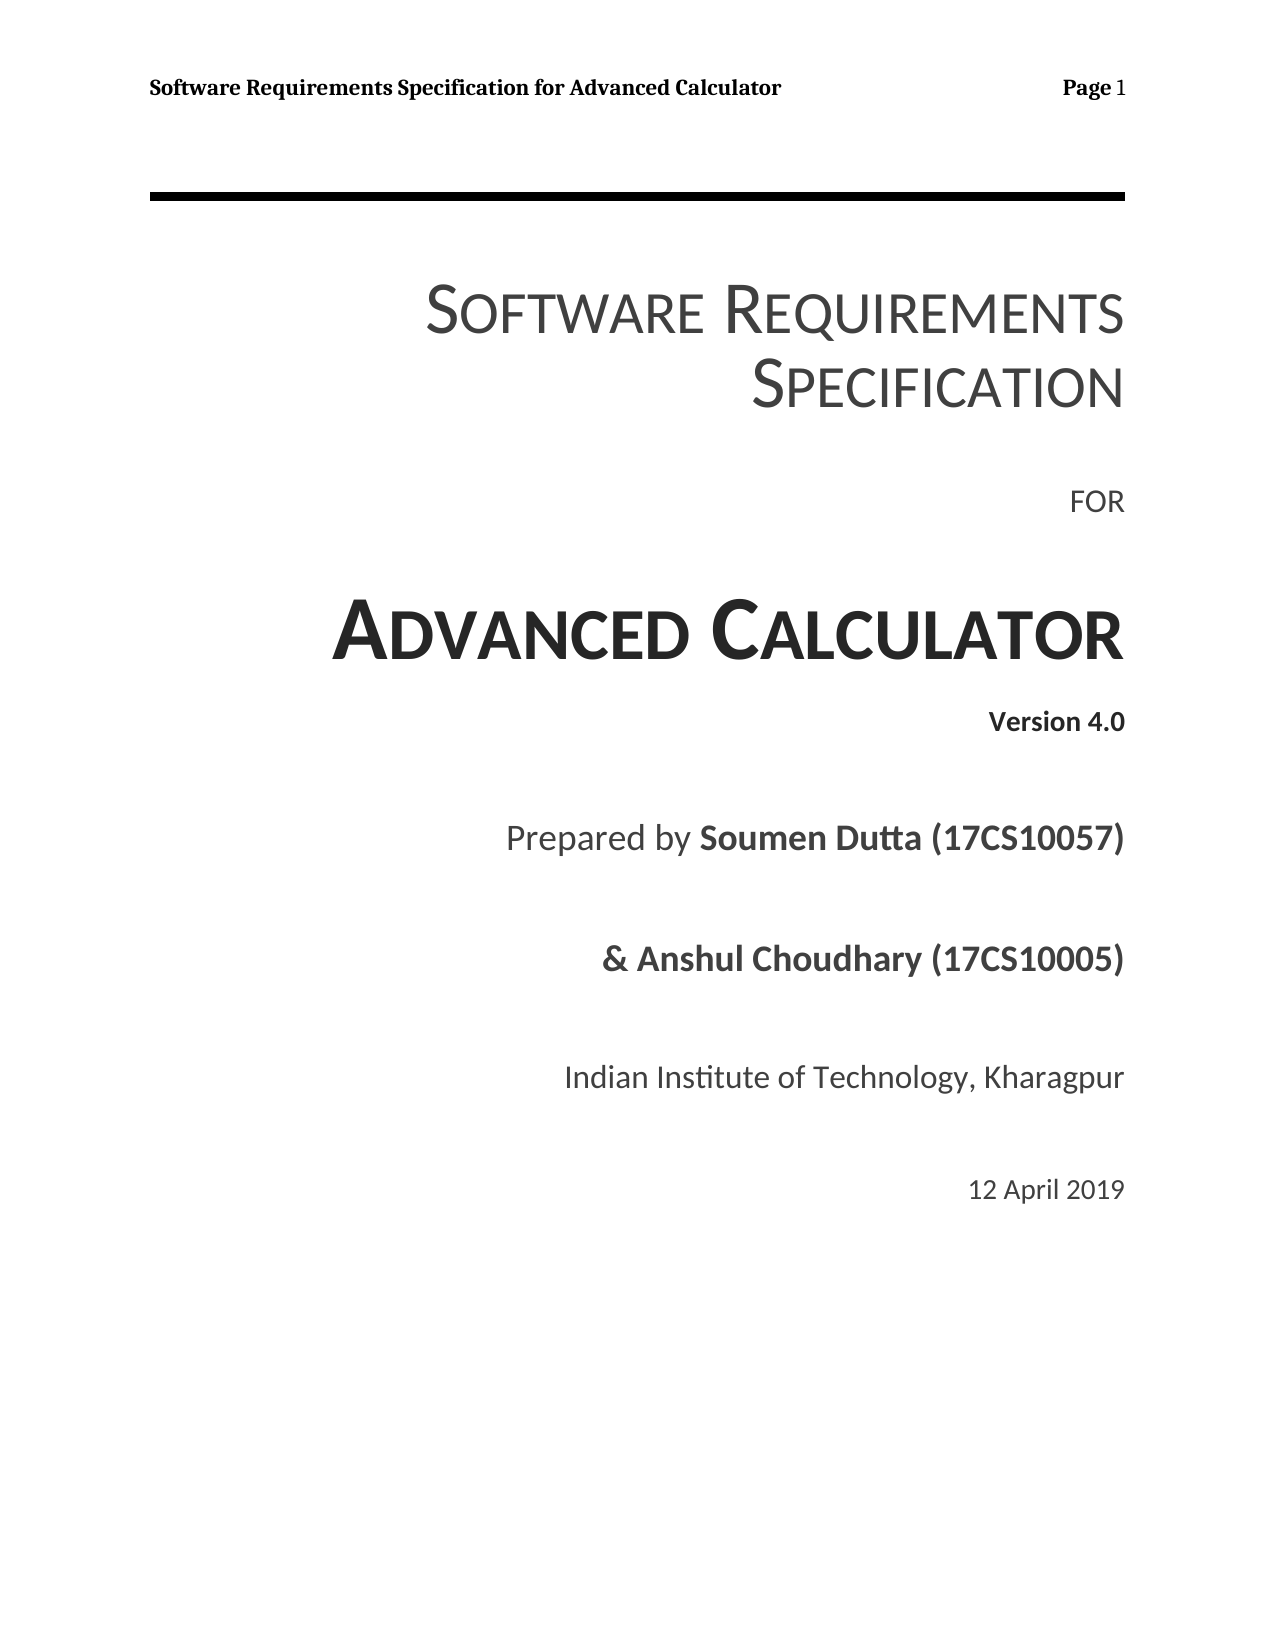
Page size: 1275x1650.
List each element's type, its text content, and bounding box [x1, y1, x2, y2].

title for [150, 472, 1125, 523]
text Indian Institute of Technology, Kharagpur [150, 1056, 1125, 1096]
text & Anshul Choudhary (17CS10005) [150, 935, 1125, 981]
title Advanced Calculator [150, 583, 1125, 678]
text Prepared by Soumen Dutta (17CS10057) [150, 814, 1125, 860]
text 12 April 2019 [150, 1171, 1125, 1207]
title Software Requirements Specification [150, 271, 1125, 427]
text Version 4.0 [150, 703, 1125, 739]
